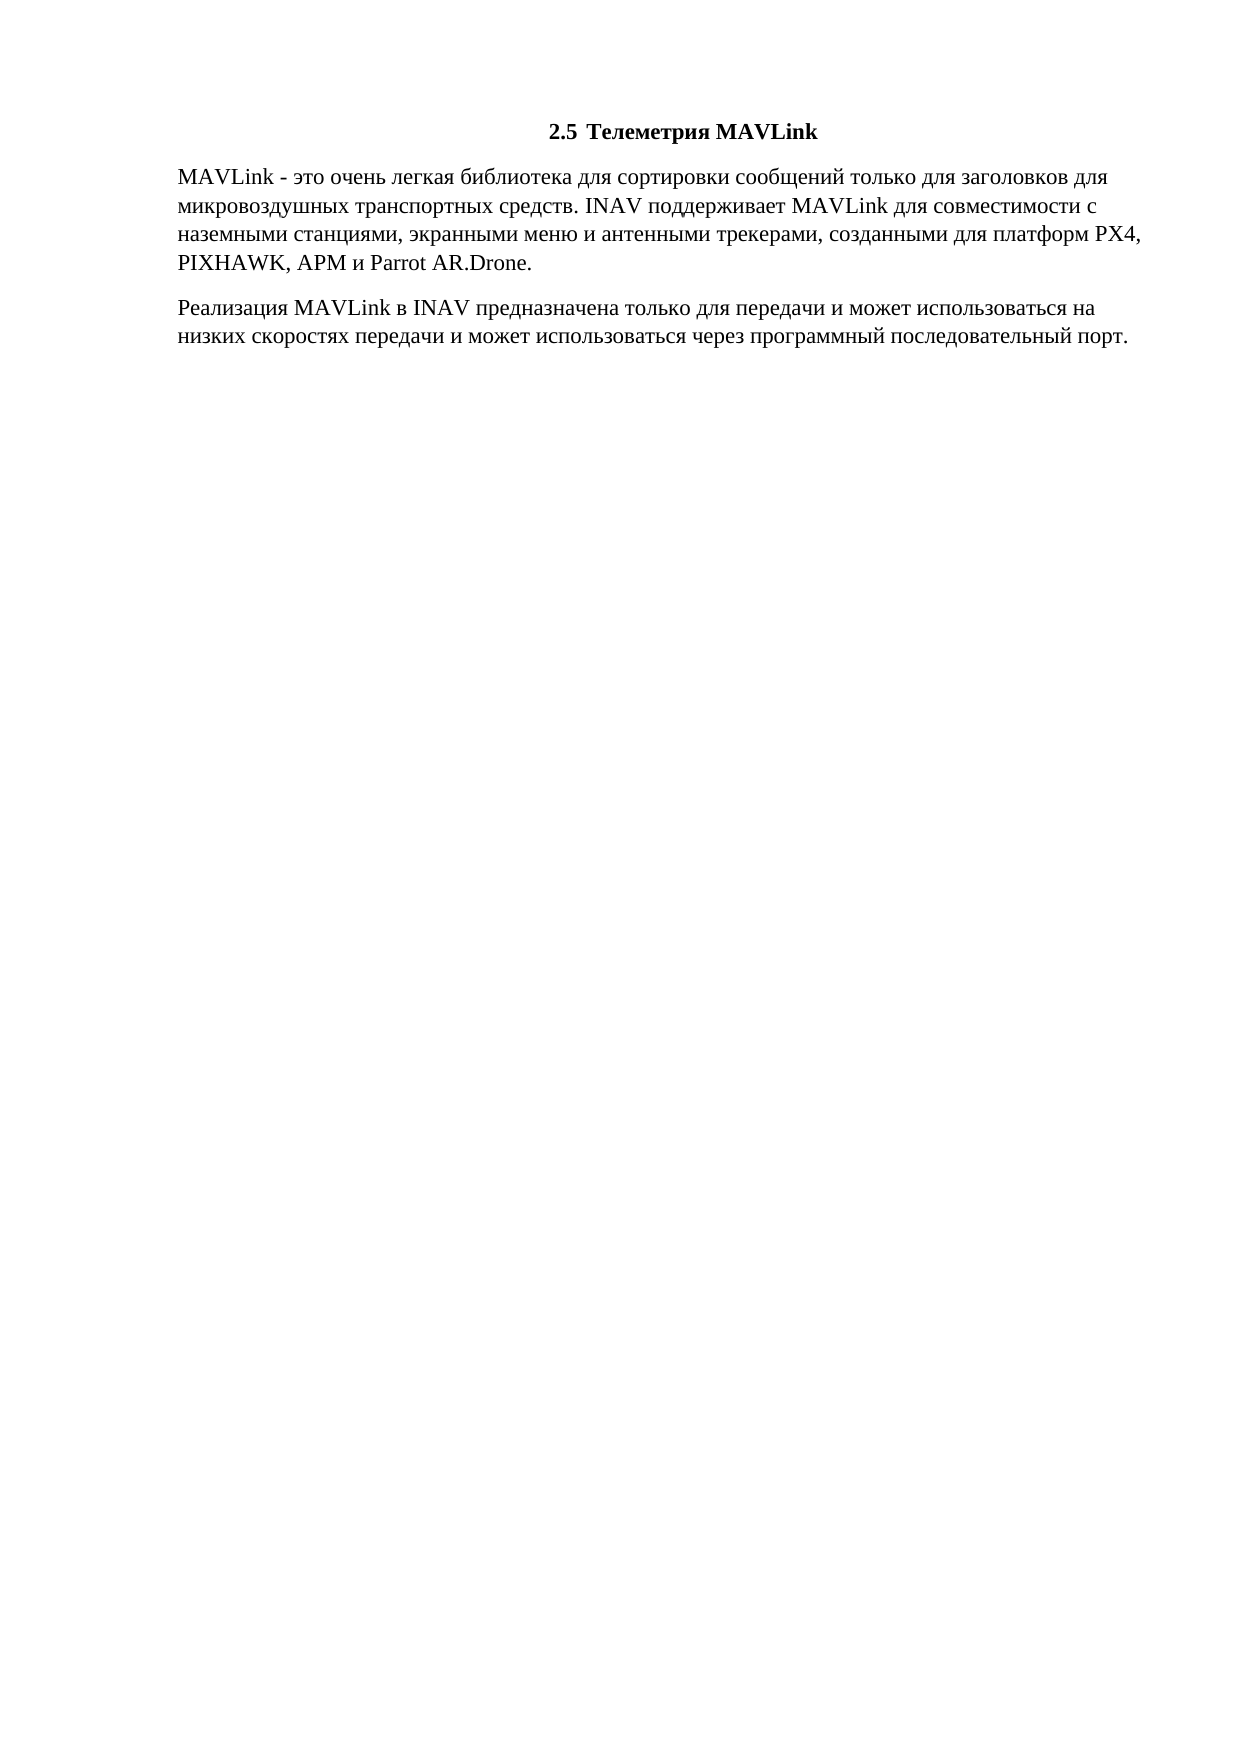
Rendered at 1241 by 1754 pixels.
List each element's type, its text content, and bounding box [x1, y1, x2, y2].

text MAVLink - это очень легкая библиотека для сортировки сообщений только для заголовков для микровоздушных транспортных средств. INAV поддерживает MAVLink для совместимости с наземными станциями, экранными меню и антенными трекерами, созданными для платформ PX4, PIXHAWK, APM и Parrot AR.Drone. [177, 163, 1152, 275]
list Телеметрия MAVLink [215, 118, 1152, 144]
text Реализация MAVLink в INAV предназначена только для передачи и может использоваться на низких скоростях передачи и может использоваться через программный последовательный порт. [177, 294, 1152, 348]
